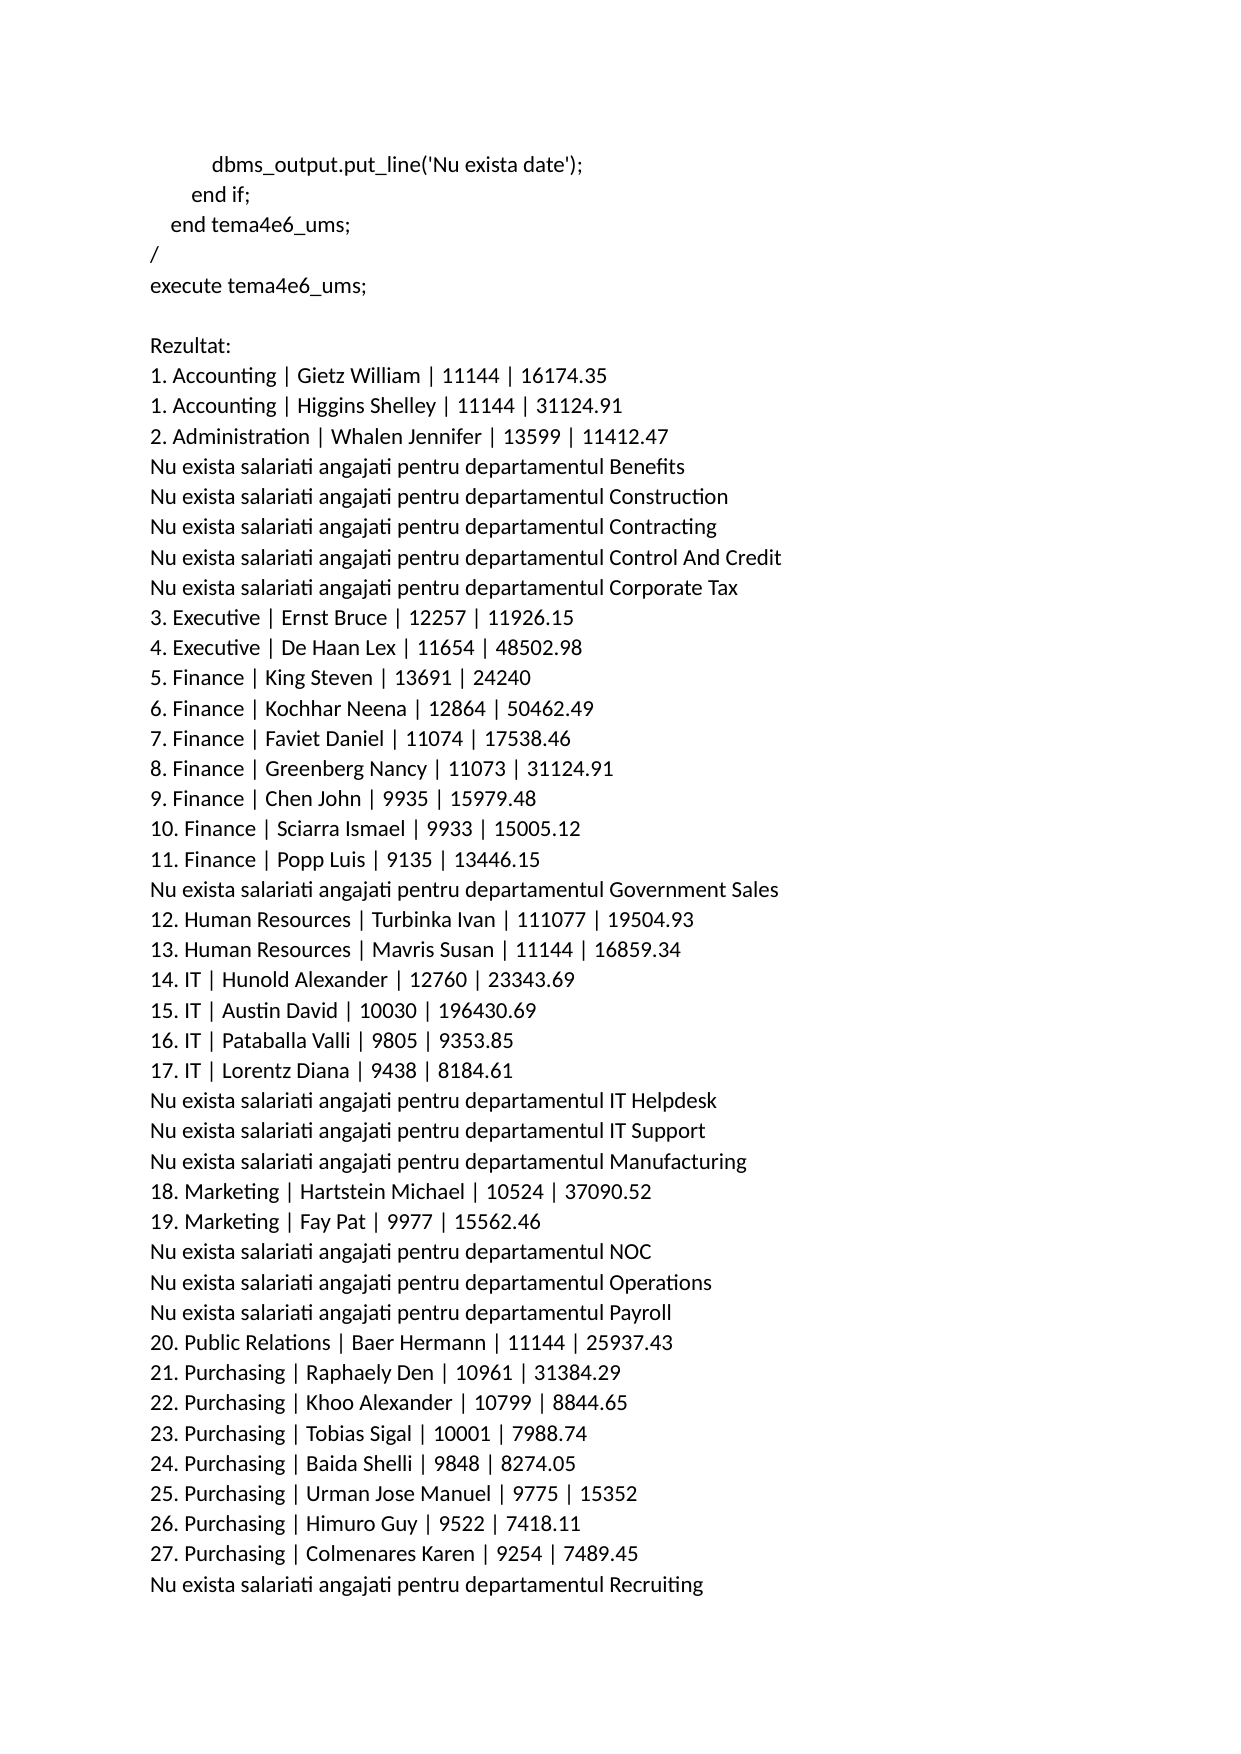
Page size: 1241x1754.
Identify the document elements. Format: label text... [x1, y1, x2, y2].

text 20. Public Relations | Baer Hermann | 11144 | 25937.43 [150, 1328, 1090, 1356]
text Nu exista salariati angajati pentru departamentul Benefits [150, 452, 1090, 480]
text 21. Purchasing | Raphaely Den | 10961 | 31384.29 [150, 1358, 1090, 1386]
text 2. Administration | Whalen Jennifer | 13599 | 11412.47 [150, 422, 1090, 450]
text 17. IT | Lorentz Diana | 9438 | 8184.61 [150, 1056, 1090, 1084]
text Nu exista salariati angajati pentru departamentul Government Sales [150, 875, 1090, 903]
text 6. Finance | Kochhar Neena | 12864 | 50462.49 [150, 694, 1090, 722]
text 25. Purchasing | Urman Jose Manuel | 9775 | 15352 [150, 1479, 1090, 1507]
text end if; [150, 180, 1090, 208]
text Nu exista salariati angajati pentru departamentul IT Helpdesk [150, 1086, 1090, 1114]
text 16. IT | Pataballa Valli | 9805 | 9353.85 [150, 1026, 1090, 1054]
text Nu exista salariati angajati pentru departamentul Payroll [150, 1298, 1090, 1326]
text Nu exista salariati angajati pentru departamentul Construction [150, 482, 1090, 510]
text 11. Finance | Popp Luis | 9135 | 13446.15 [150, 845, 1090, 873]
text 7. Finance | Faviet Daniel | 11074 | 17538.46 [150, 724, 1090, 752]
text 9. Finance | Chen John | 9935 | 15979.48 [150, 784, 1090, 812]
text 15. IT | Austin David | 10030 | 196430.69 [150, 996, 1090, 1024]
text 22. Purchasing | Khoo Alexander | 10799 | 8844.65 [150, 1388, 1090, 1417]
text Nu exista salariati angajati pentru departamentul IT Support [150, 1117, 1090, 1145]
text Nu exista salariati angajati pentru departamentul Operations [150, 1268, 1090, 1296]
text end tema4e6_ums; [150, 210, 1090, 238]
text 19. Marketing | Fay Pat | 9977 | 15562.46 [150, 1207, 1090, 1235]
text 8. Finance | Greenberg Nancy | 11073 | 31124.91 [150, 754, 1090, 782]
text Nu exista salariati angajati pentru departamentul Corporate Tax [150, 573, 1090, 601]
text 10. Finance | Sciarra Ismael | 9933 | 15005.12 [150, 814, 1090, 843]
text 18. Marketing | Hartstein Michael | 10524 | 37090.52 [150, 1177, 1090, 1205]
text 27. Purchasing | Colmenares Karen | 9254 | 7489.45 [150, 1539, 1090, 1568]
text 4. Executive | De Haan Lex | 11654 | 48502.98 [150, 633, 1090, 661]
text Rezultat: [150, 331, 1090, 359]
text / [150, 241, 1090, 269]
text 23. Purchasing | Tobias Sigal | 10001 | 7988.74 [150, 1419, 1090, 1447]
text 1. Accounting | Gietz William | 11144 | 16174.35 [150, 361, 1090, 389]
text 5. Finance | King Steven | 13691 | 24240 [150, 663, 1090, 692]
text Nu exista salariati angajati pentru departamentul NOC [150, 1237, 1090, 1266]
text Nu exista salariati angajati pentru departamentul Manufacturing [150, 1147, 1090, 1175]
text 26. Purchasing | Himuro Guy | 9522 | 7418.11 [150, 1509, 1090, 1537]
text 12. Human Resources | Turbinka Ivan | 111077 | 19504.93 [150, 905, 1090, 933]
text execute tema4e6_ums; [150, 271, 1090, 299]
text dbms_output.put_line('Nu exista date'); [150, 150, 1090, 178]
text Nu exista salariati angajati pentru departamentul Control And Credit [150, 543, 1090, 571]
text 13. Human Resources | Mavris Susan | 11144 | 16859.34 [150, 935, 1090, 963]
text 14. IT | Hunold Alexander | 12760 | 23343.69 [150, 966, 1090, 994]
text Nu exista salariati angajati pentru departamentul Contracting [150, 512, 1090, 541]
text 24. Purchasing | Baida Shelli | 9848 | 8274.05 [150, 1449, 1090, 1477]
text Nu exista salariati angajati pentru departamentul Recruiting [150, 1570, 1090, 1598]
text 1. Accounting | Higgins Shelley | 11144 | 31124.91 [150, 392, 1090, 420]
text 3. Executive | Ernst Bruce | 12257 | 11926.15 [150, 603, 1090, 631]
